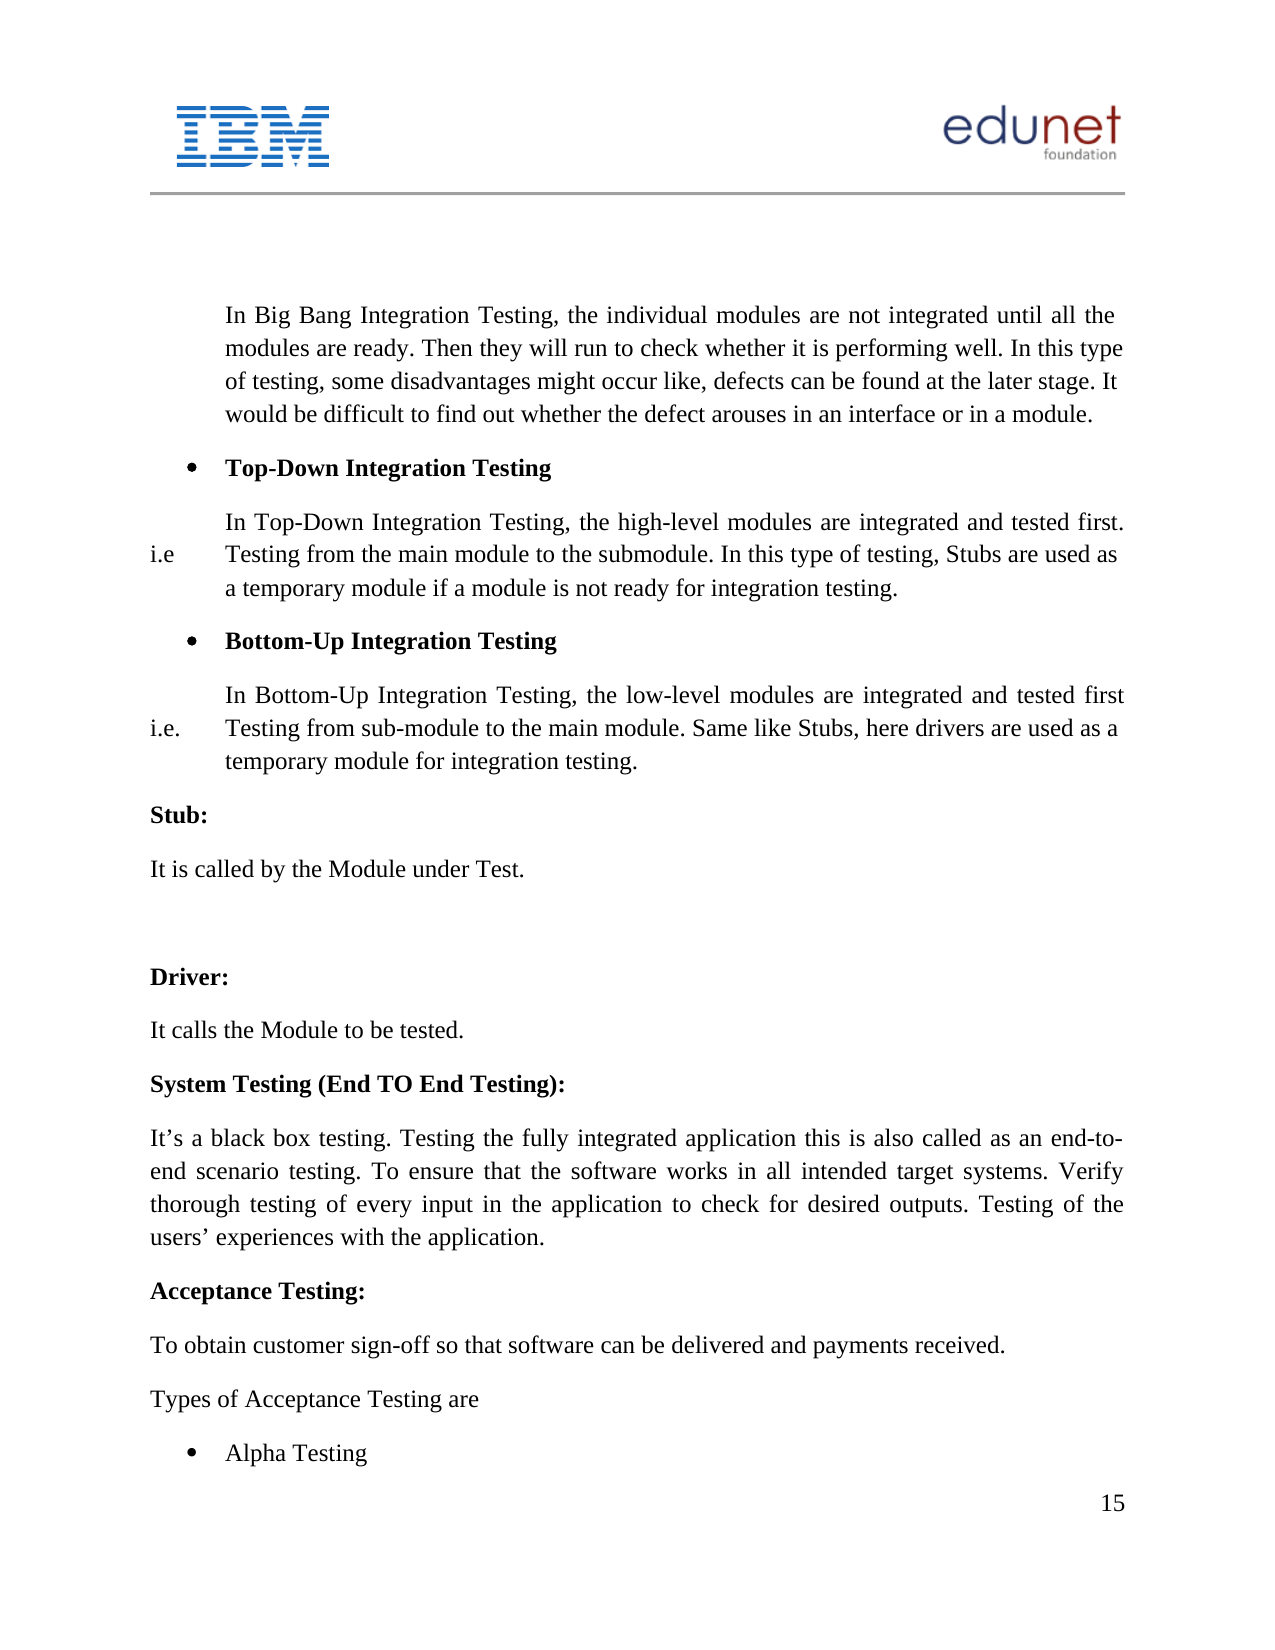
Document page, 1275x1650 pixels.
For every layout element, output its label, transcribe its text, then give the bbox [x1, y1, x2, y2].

text In Top-Down Integration Testing, the high-level modules are integrated and tested first. i.e Testing from the main module to the submodule. In this type of testing, Stubs are used as a temporary module if a module is not ready for integration testing. [150, 507, 1125, 601]
text It is called by the Module under Test. [150, 854, 1125, 883]
text Stub: [150, 800, 1125, 829]
text In Big Bang Integration Testing, the individual modules are not integrated until all the modules are ready. Then they will run to check whether it is performing well. In this type of testing, some disadvantages might occur like, defects can be found at the later stage. It would be difficult to find out whether the defect arouses in an interface or in a module. [150, 300, 1125, 428]
list Alpha Testing [187, 1438, 1125, 1467]
text Types of Acceptance Testing are [150, 1384, 1125, 1413]
text System Testing (End TO End Testing): [150, 1069, 1125, 1098]
text In Bottom-Up Integration Testing, the low-level modules are integrated and tested first i.e. Testing from sub-module to the main module. Same like Stubs, here drivers are used as a temporary module for integration testing. [150, 680, 1125, 775]
text Acceptance Testing: [150, 1276, 1125, 1305]
list Bottom-Up Integration Testing [187, 626, 1125, 655]
picture [941, 95, 1125, 167]
text It calls the Module to be tested. [150, 1016, 1125, 1044]
picture [176, 106, 329, 167]
text It’s a black box testing. Testing the fully integrated application this is also called as an end-to-end scenario testing. To ensure that the software works in all intended target systems. Verify thorough testing of every input in the application to check for desired outputs. Testing of the users’ experiences with the application. [150, 1123, 1125, 1251]
text Driver: [150, 962, 1125, 991]
list Top-Down Integration Testing [187, 453, 1125, 481]
text To obtain customer sign-off so that software can be delivered and payments received. [150, 1330, 1125, 1359]
